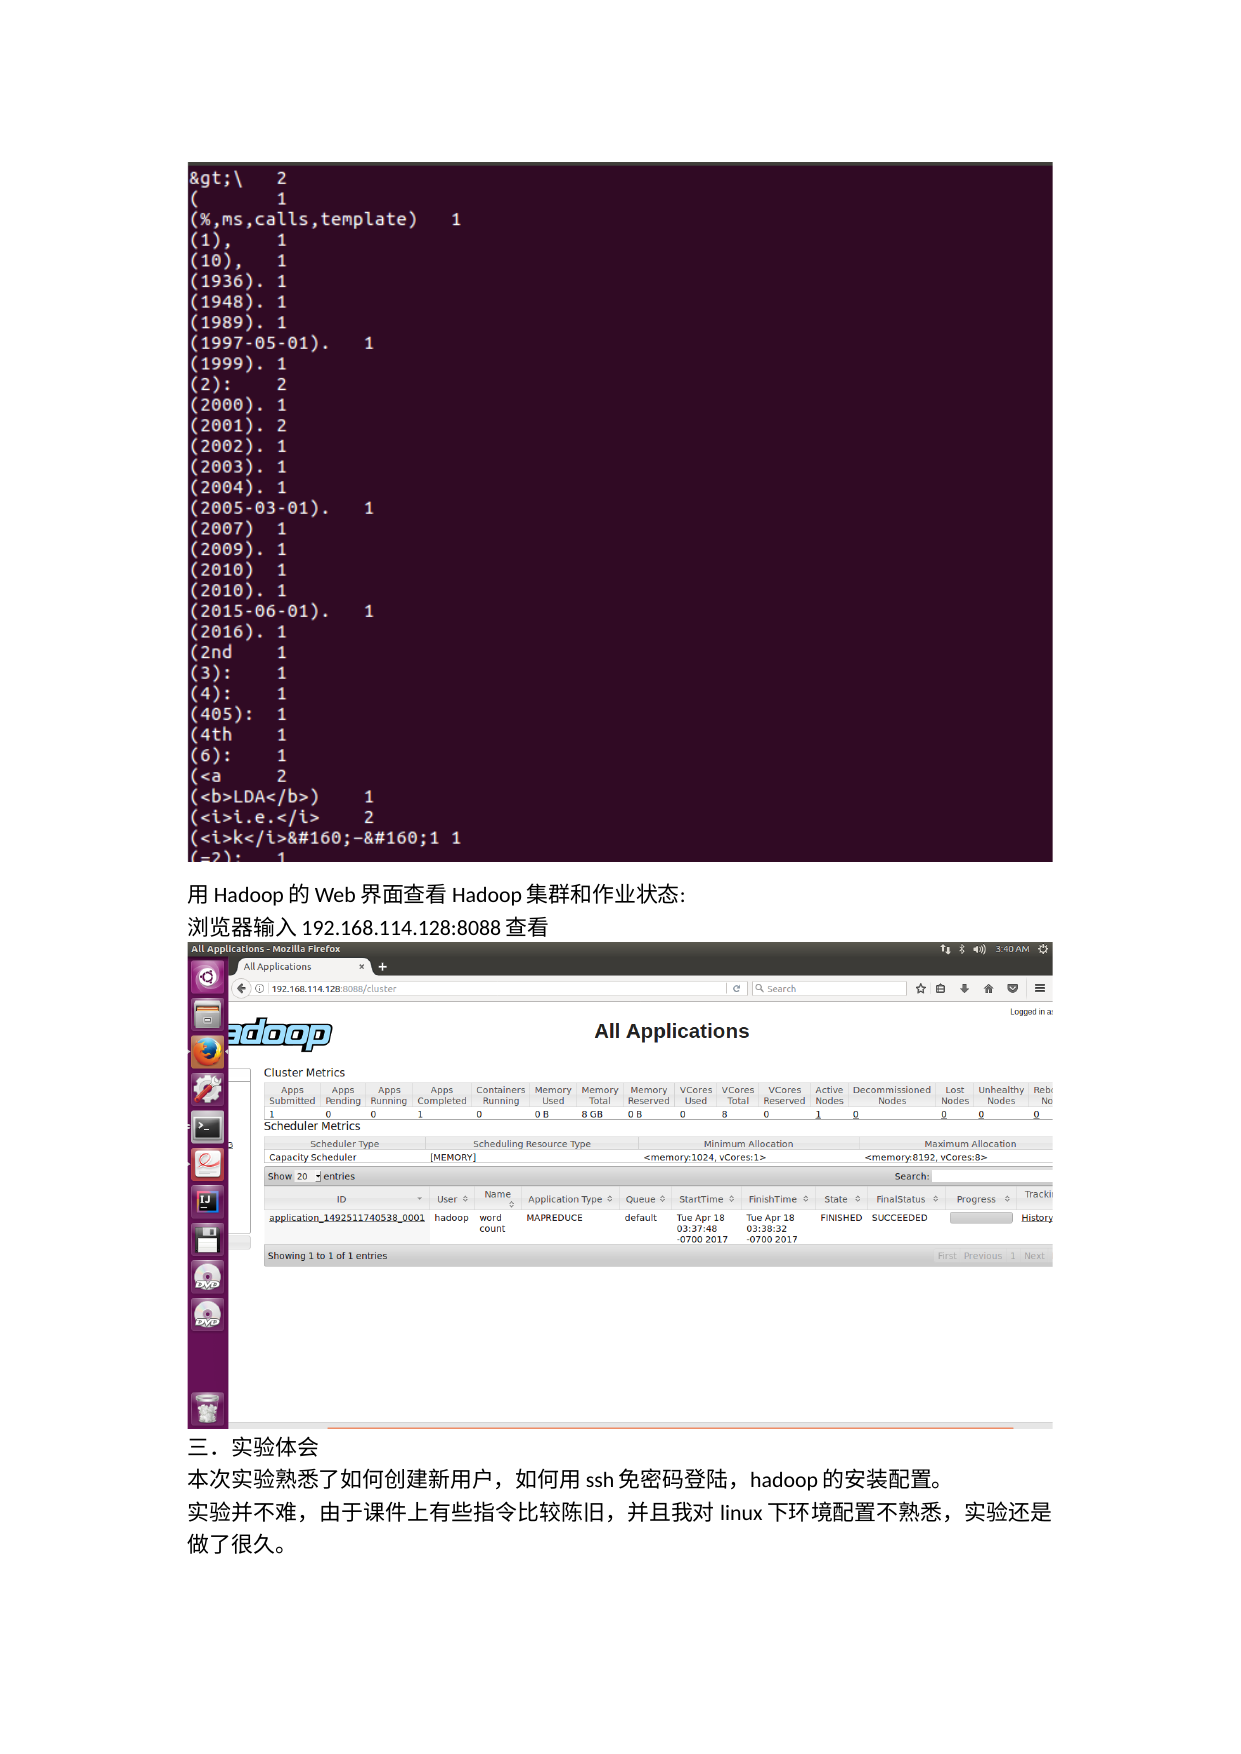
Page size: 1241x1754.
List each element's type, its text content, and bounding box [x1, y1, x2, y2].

picture [187, 942, 1053, 1429]
text 浏览器输入192.168.114.128:8088查看 [187, 909, 1053, 942]
text 用Hadoop的Web界面查看Hadoop集群和作业状态: [187, 877, 1053, 909]
picture [187, 162, 1053, 862]
text 三．实验体会 [187, 1429, 1053, 1462]
text 本次实验熟悉了如何创建新用户，如何用ssh免密码登陆，hadoop的安装配置。 [187, 1462, 1053, 1494]
text 实验并不难，由于课件上有些指令比较陈旧，并且我对linux下环境配置不熟悉，实验还是做了很久。 [187, 1494, 1053, 1559]
